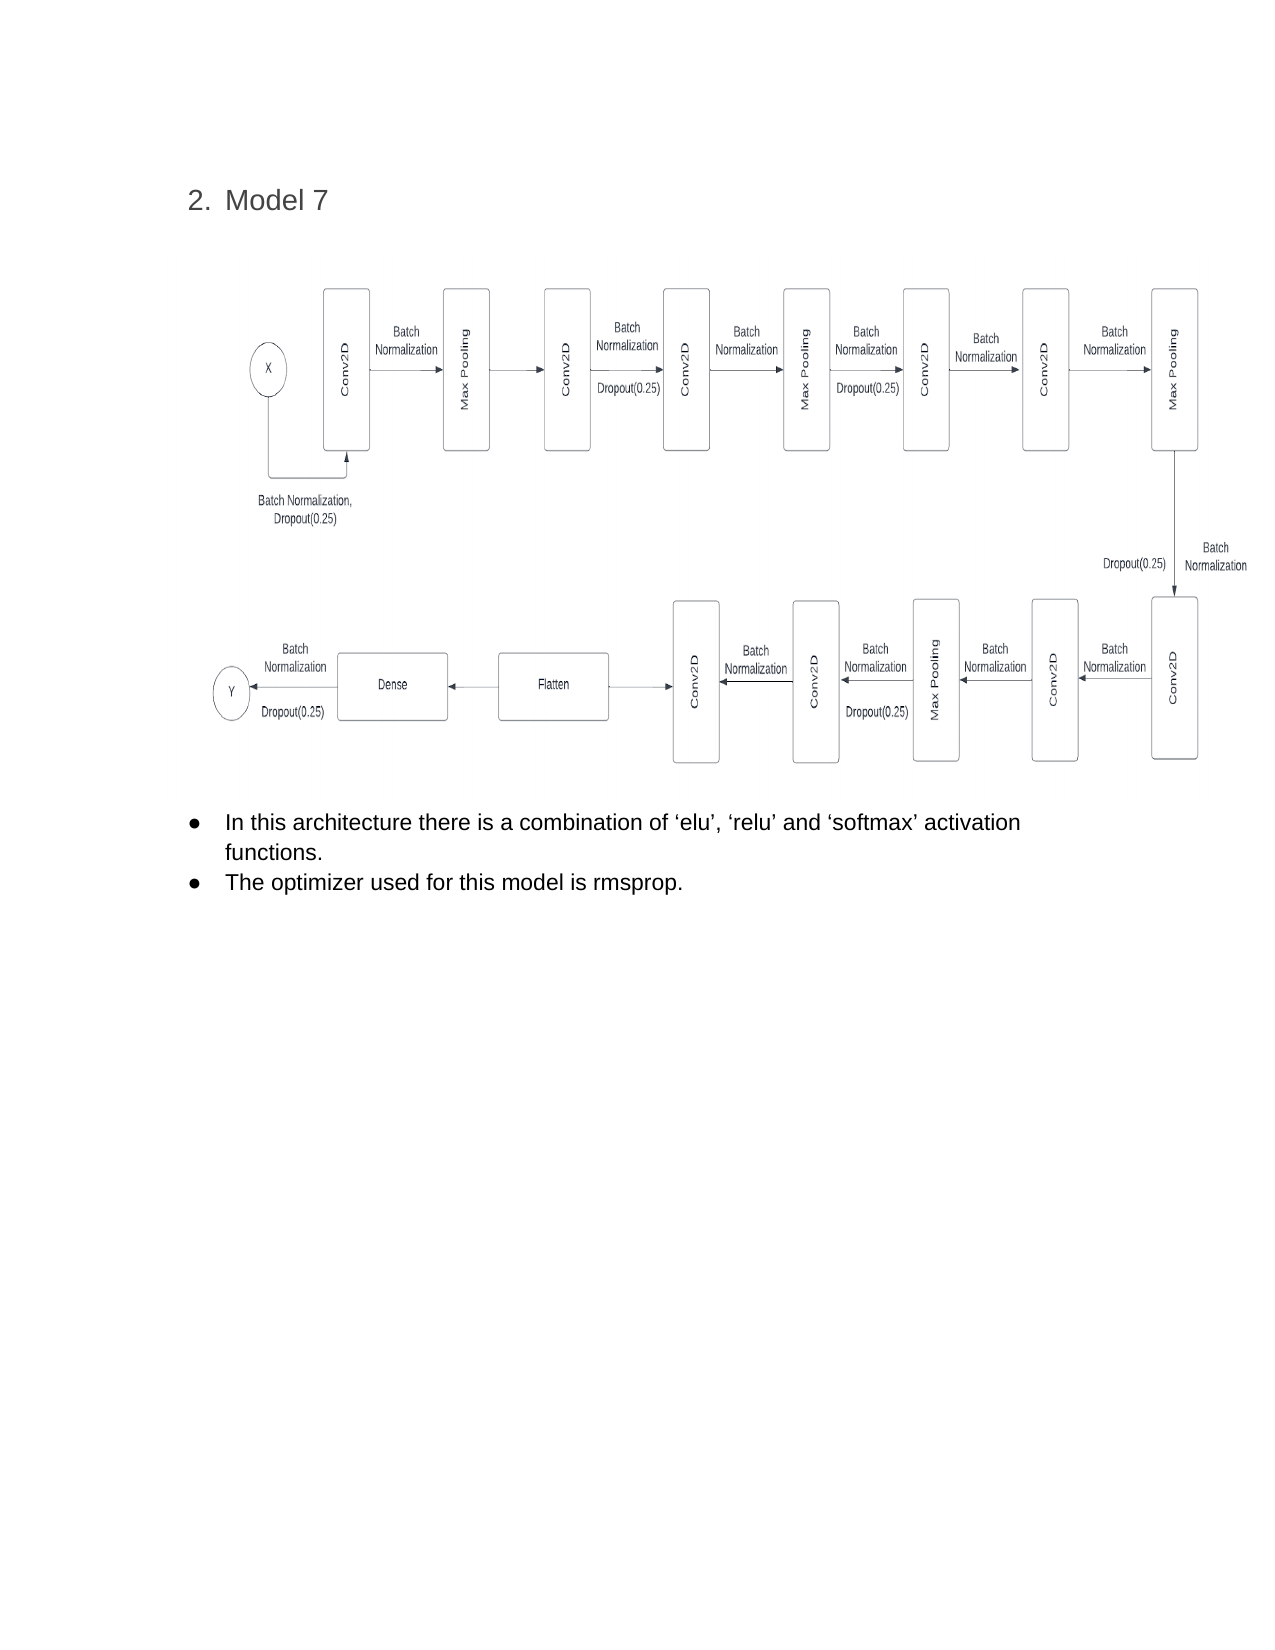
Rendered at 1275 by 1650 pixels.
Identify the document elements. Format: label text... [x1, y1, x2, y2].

list In this architecture there is a combination of ‘elu’, ‘relu’ and ‘softmax’ activation functions. [187, 808, 1125, 865]
list The optimizer used for this model is rmsprop. [187, 869, 1125, 895]
subtitle Model 7 [187, 183, 1125, 217]
picture [150, 250, 1275, 801]
